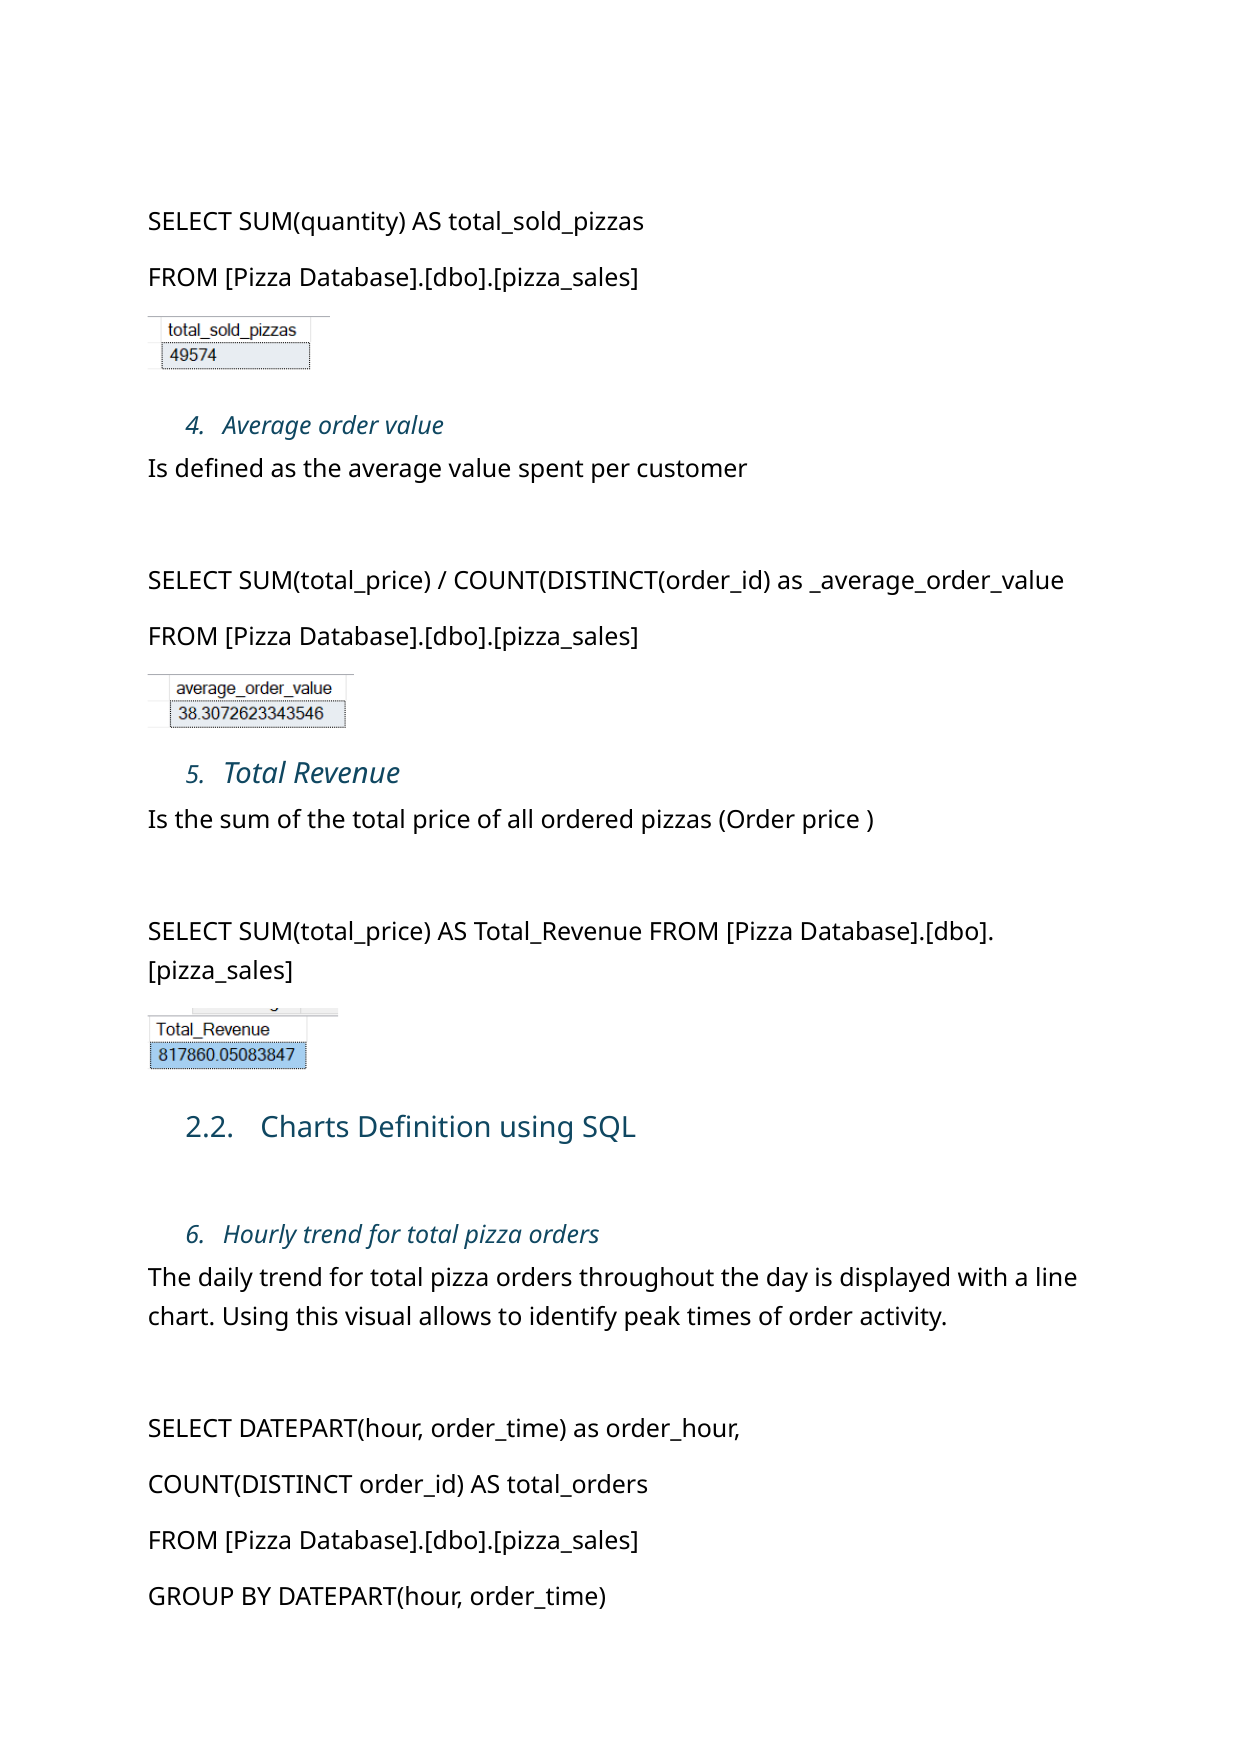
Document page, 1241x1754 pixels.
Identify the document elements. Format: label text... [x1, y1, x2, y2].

subtitle Hourly trend for total pizza orders [185, 1216, 1093, 1251]
text FROM [Pizza Database].[dbo].[pizza_sales] [148, 259, 1093, 293]
text Is defined as the average value spent per customer [148, 451, 1093, 485]
subtitle Average order value [185, 408, 1093, 442]
text SELECT SUM(total_price) / COUNT(DISTINCT(order_id) as _average_order_value [148, 563, 1093, 597]
picture [147, 1008, 339, 1085]
subtitle Charts Definition using SQL [185, 1107, 1093, 1146]
text GROUP BY DATEPART(hour, order_time) [148, 1578, 1093, 1612]
text SELECT SUM(total_price) AS Total_Revenue FROM [Pizza Database].[dbo].[pizza_sales] [148, 914, 1093, 987]
subtitle Total Revenue [185, 752, 1093, 792]
text The daily trend for total pizza orders throughout the day is displayed with a line chart. Using this visual allows to identify peak times of order activity. [148, 1260, 1093, 1333]
text Is the sum of the total price of all ordered pizzas (Order price ) [148, 802, 1093, 836]
picture [147, 674, 354, 731]
text COUNT(DISTINCT order_id) AS total_orders [148, 1466, 1093, 1501]
text SELECT SUM(quantity) AS total_sold_pizzas [148, 203, 1093, 237]
text SELECT DATEPART(hour, order_time) as order_hour, [148, 1411, 1093, 1445]
picture [147, 315, 330, 386]
text FROM [Pizza Database].[dbo].[pizza_sales] [148, 1522, 1093, 1556]
text FROM [Pizza Database].[dbo].[pizza_sales] [148, 618, 1093, 653]
